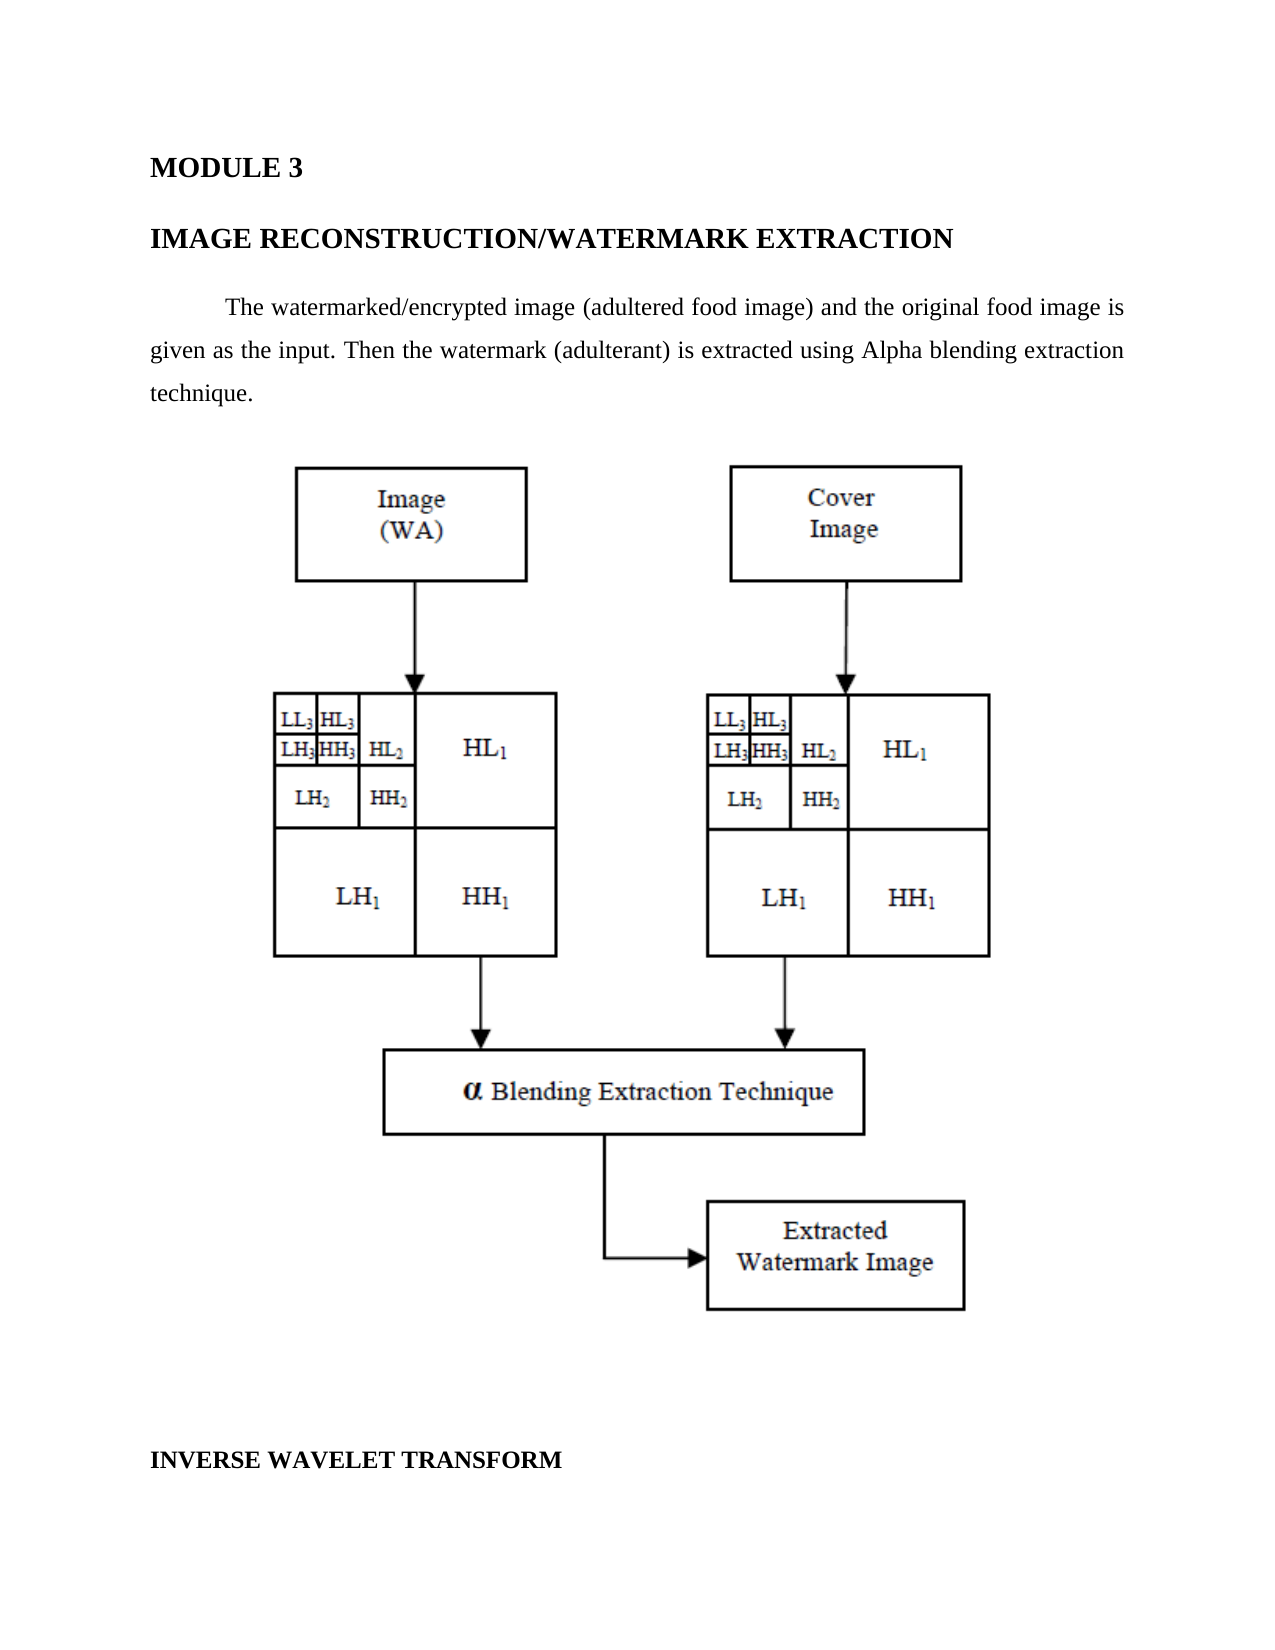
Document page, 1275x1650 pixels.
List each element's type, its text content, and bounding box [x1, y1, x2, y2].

text MODULE 3 [150, 150, 1125, 183]
text IMAGE RECONSTRUCTION/WATERMARK EXTRACTION [150, 221, 1125, 255]
text Inverse wavelet transform [150, 1445, 1050, 1474]
text The watermarked/encrypted image (adultered food image) and the original food image is given as the input. Then the watermark (adulterant) is extracted using Alpha blending extraction technique. [150, 292, 1125, 407]
picture [228, 442, 1019, 1330]
